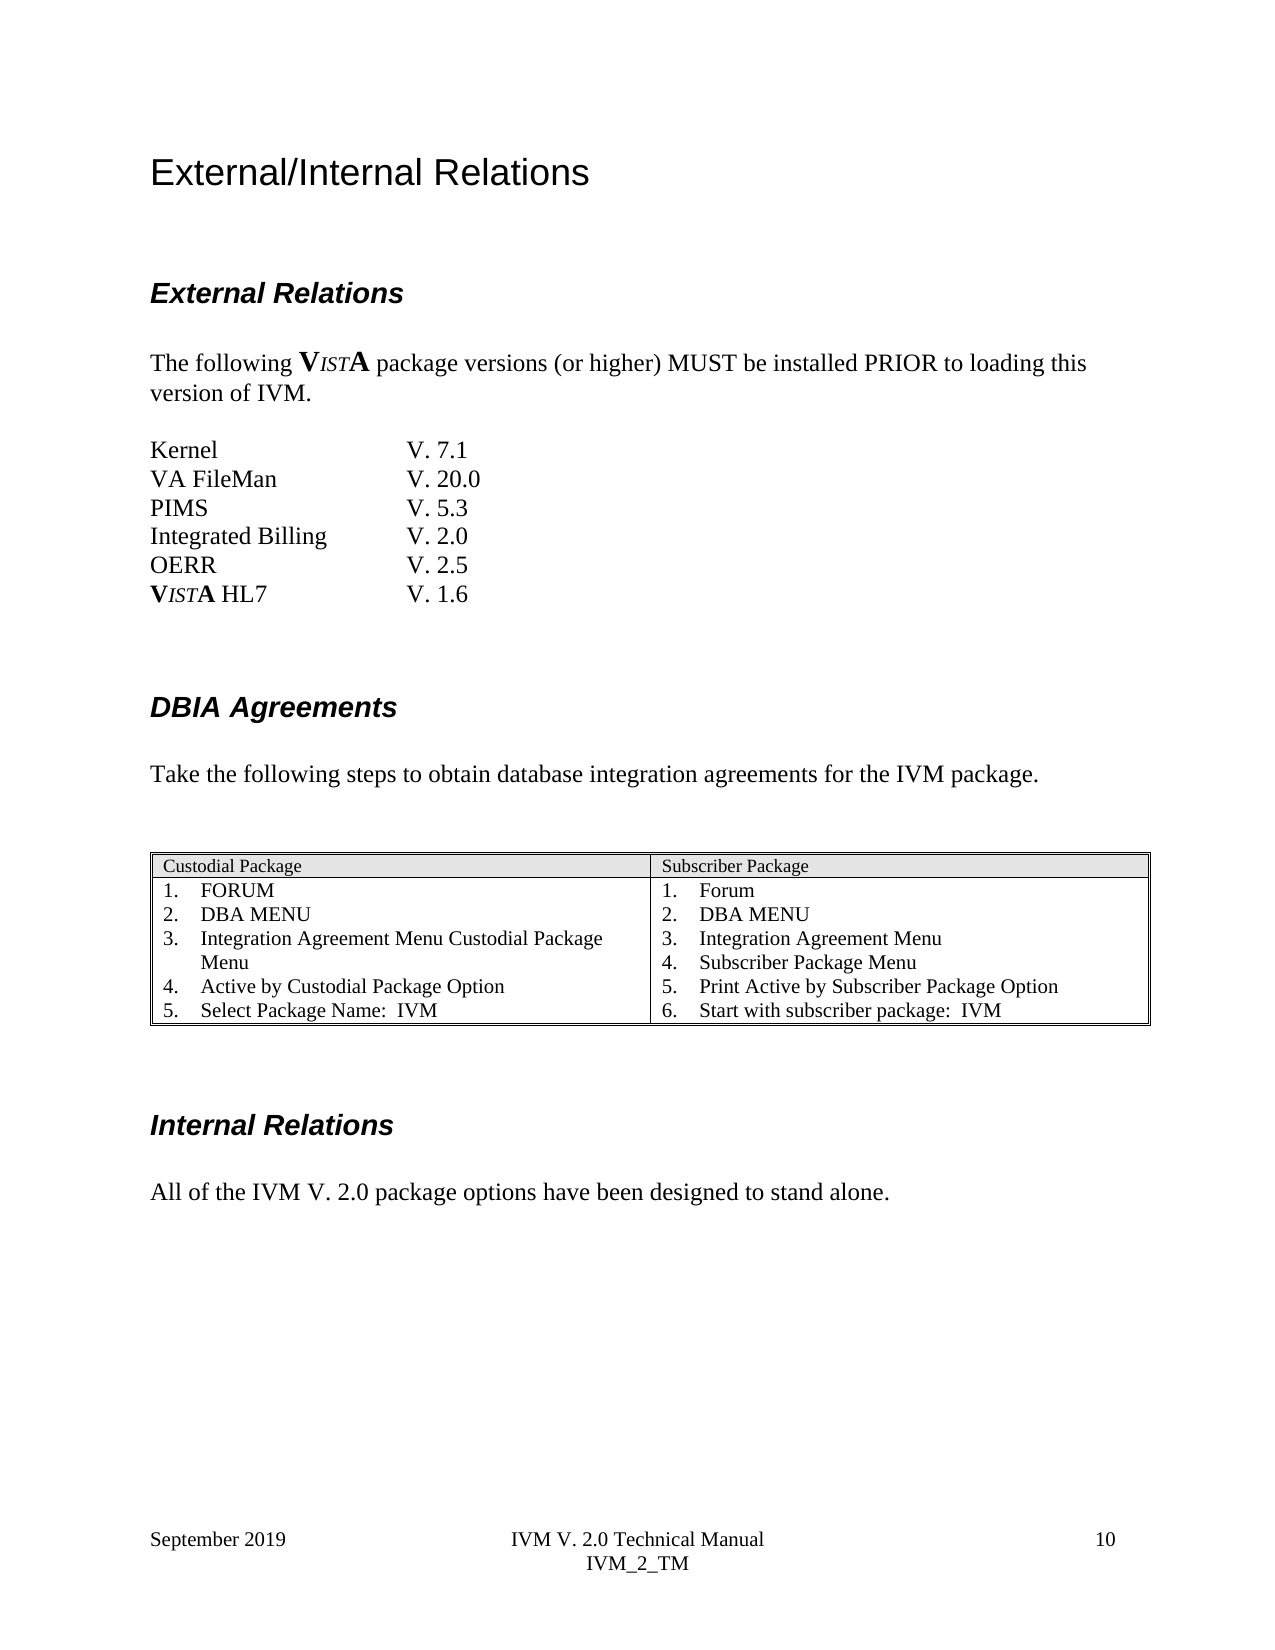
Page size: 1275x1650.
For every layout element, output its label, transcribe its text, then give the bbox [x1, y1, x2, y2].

text Take the following steps to obtain database integration agreements for the IVM package. [150, 759, 1125, 787]
table_header Subscriber Package [651, 855, 1148, 877]
text VA FileMan V. 20.0 [150, 464, 1125, 493]
text All of the IVM V. 2.0 package options have been designed to stand alone. [150, 1177, 1125, 1205]
table_cell FORUM DBA MENU Integration Agreement Menu Custodial Package Menu Active by Custodial Package Option Select Package Name: IVM [153, 878, 650, 1022]
subtitle External/Internal Relations [150, 150, 1125, 193]
text The following VistA package versions (or higher) MUST be installed PRIOR to loading this version of IVM. [150, 344, 1125, 406]
text VISTA HL7 V. 1.6 [150, 579, 1125, 608]
subtitle External Relations [150, 276, 1125, 309]
table_header Custodial Package [153, 855, 650, 877]
text PIMS V. 5.3 [150, 493, 1125, 521]
table_cell Forum DBA MENU Integration Agreement Menu Subscriber Package Menu Print Active by Subscriber Package Option Start with subscriber package: IVM [651, 878, 1148, 1022]
subtitle DBIA Agreements [150, 690, 1125, 724]
text OERR V. 2.5 [150, 550, 1125, 579]
text Kernel V. 7.1 [150, 435, 1125, 464]
text Integrated Billing V. 2.0 [150, 521, 1125, 550]
subtitle Internal Relations [150, 1108, 1125, 1142]
